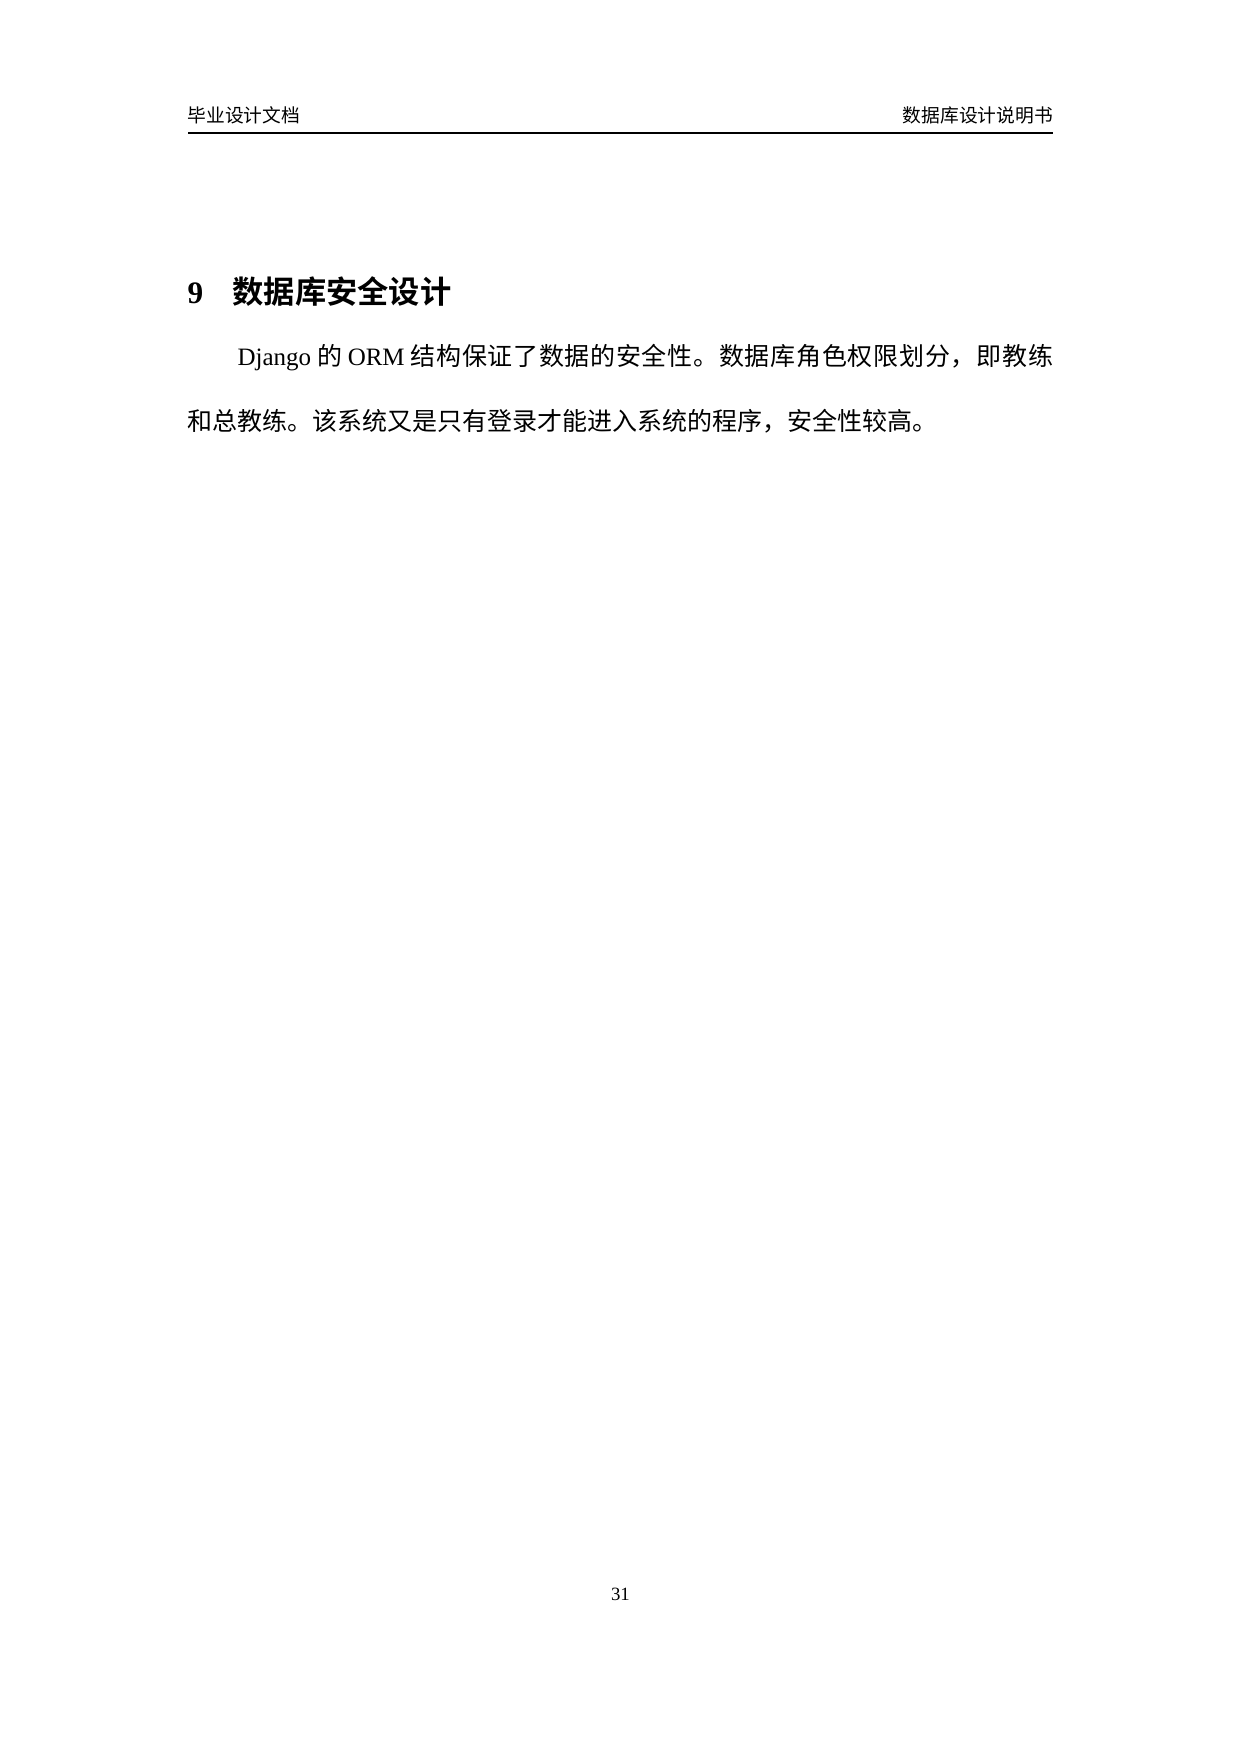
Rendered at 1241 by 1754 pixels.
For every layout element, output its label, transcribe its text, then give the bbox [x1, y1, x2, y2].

text Django的ORM结构保证了数据的安全性。数据库角色权限划分，即教练和总教练。该系统又是只有登录才能进入系统的程序，安全性较高。 [187, 322, 1053, 452]
subtitle 数据库安全设计 [187, 257, 1053, 322]
